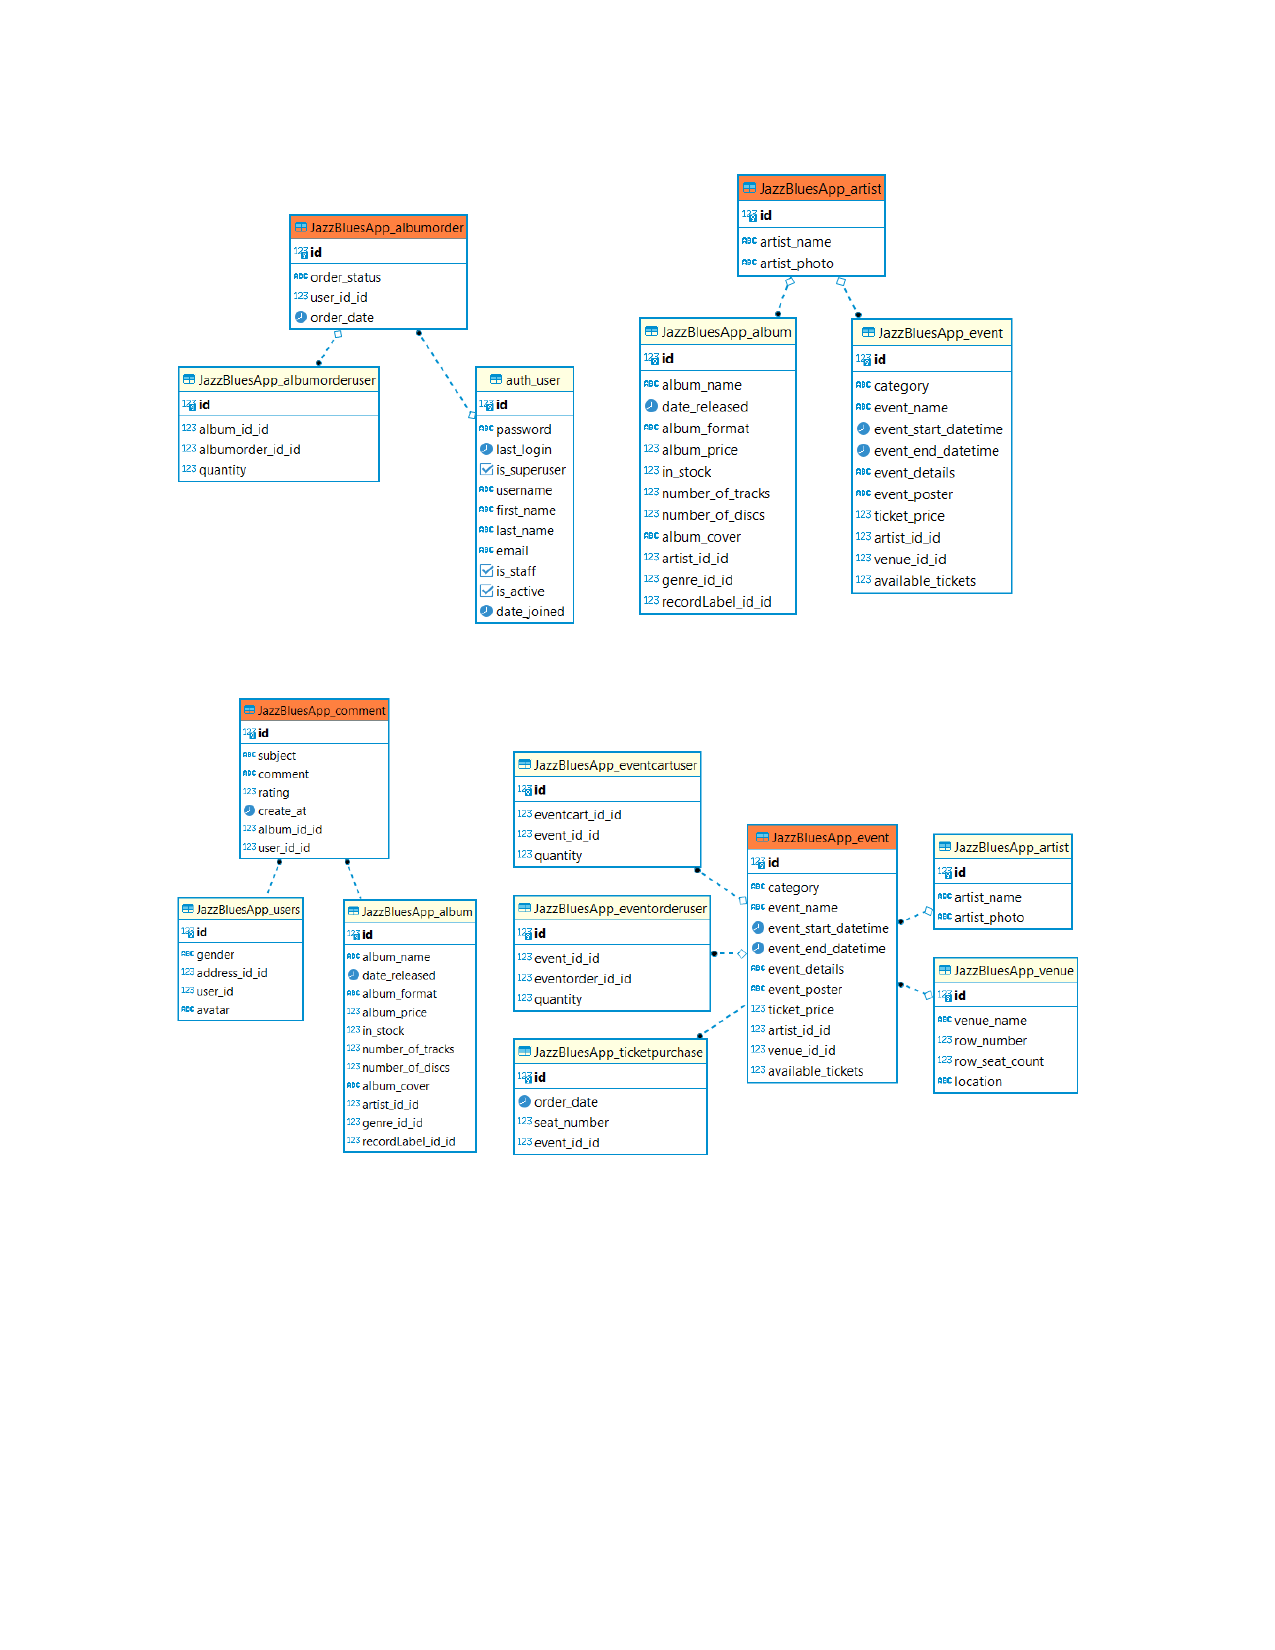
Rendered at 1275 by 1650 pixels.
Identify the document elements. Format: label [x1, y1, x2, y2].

picture [150, 676, 497, 1170]
picture [150, 187, 610, 658]
picture [615, 150, 1046, 658]
picture [503, 740, 1100, 1170]
